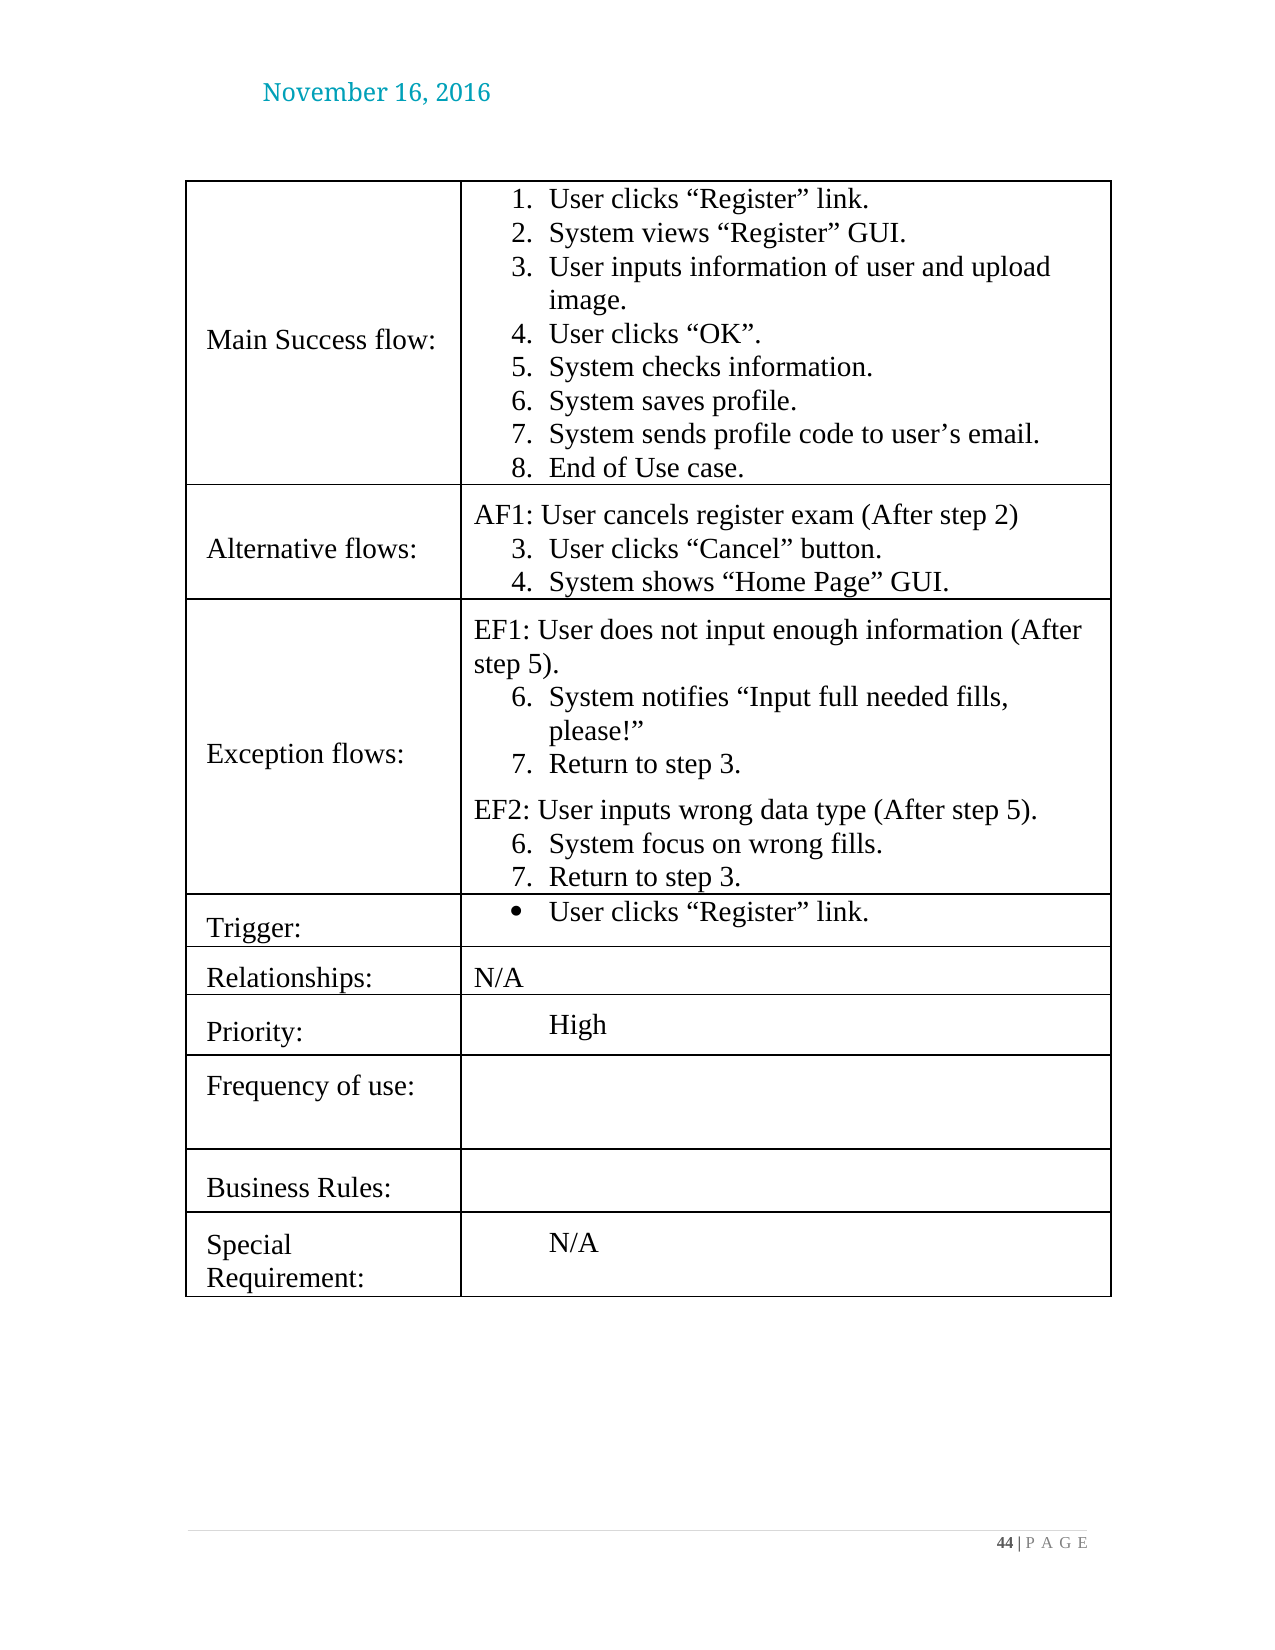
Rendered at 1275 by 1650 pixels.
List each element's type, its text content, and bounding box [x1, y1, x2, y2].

table_cell Special Requirement: [187, 1213, 460, 1296]
table_cell N/A [462, 1213, 1110, 1296]
table_cell Alternative flows: [187, 485, 460, 598]
table_cell Priority: [187, 995, 460, 1054]
table_cell [462, 1056, 1110, 1148]
table_cell Trigger: [187, 895, 460, 946]
table_cell [462, 1150, 1110, 1211]
table_cell High [462, 995, 1110, 1054]
table_cell User clicks “Register” link. System views “Register” GUI. User inputs information of user and upload image. User clicks “OK”. System checks information. System saves profile. System sends profile code to user’s email. End of Use case. [462, 182, 1110, 483]
table_cell Main Success flow: [187, 182, 460, 483]
table_cell Exception flows: [187, 600, 460, 893]
table_cell AF1: User cancels register exam (After step 2) User clicks “Cancel” button. System shows “Home Page” GUI. [462, 485, 1110, 598]
table_cell EF1: User does not input enough information (After step 5). System notifies “Input full needed fills, please!” Return to step 3. EF2: User inputs wrong data type (After step 5). System focus on wrong fills. Return to step 3. [462, 600, 1110, 893]
table_cell User clicks “Register” link. [462, 895, 1110, 946]
table_cell Business Rules: [187, 1150, 460, 1211]
table_cell Frequency of use: [187, 1056, 460, 1148]
table_cell Relationships: [187, 947, 460, 993]
table_cell N/A [462, 947, 1110, 993]
